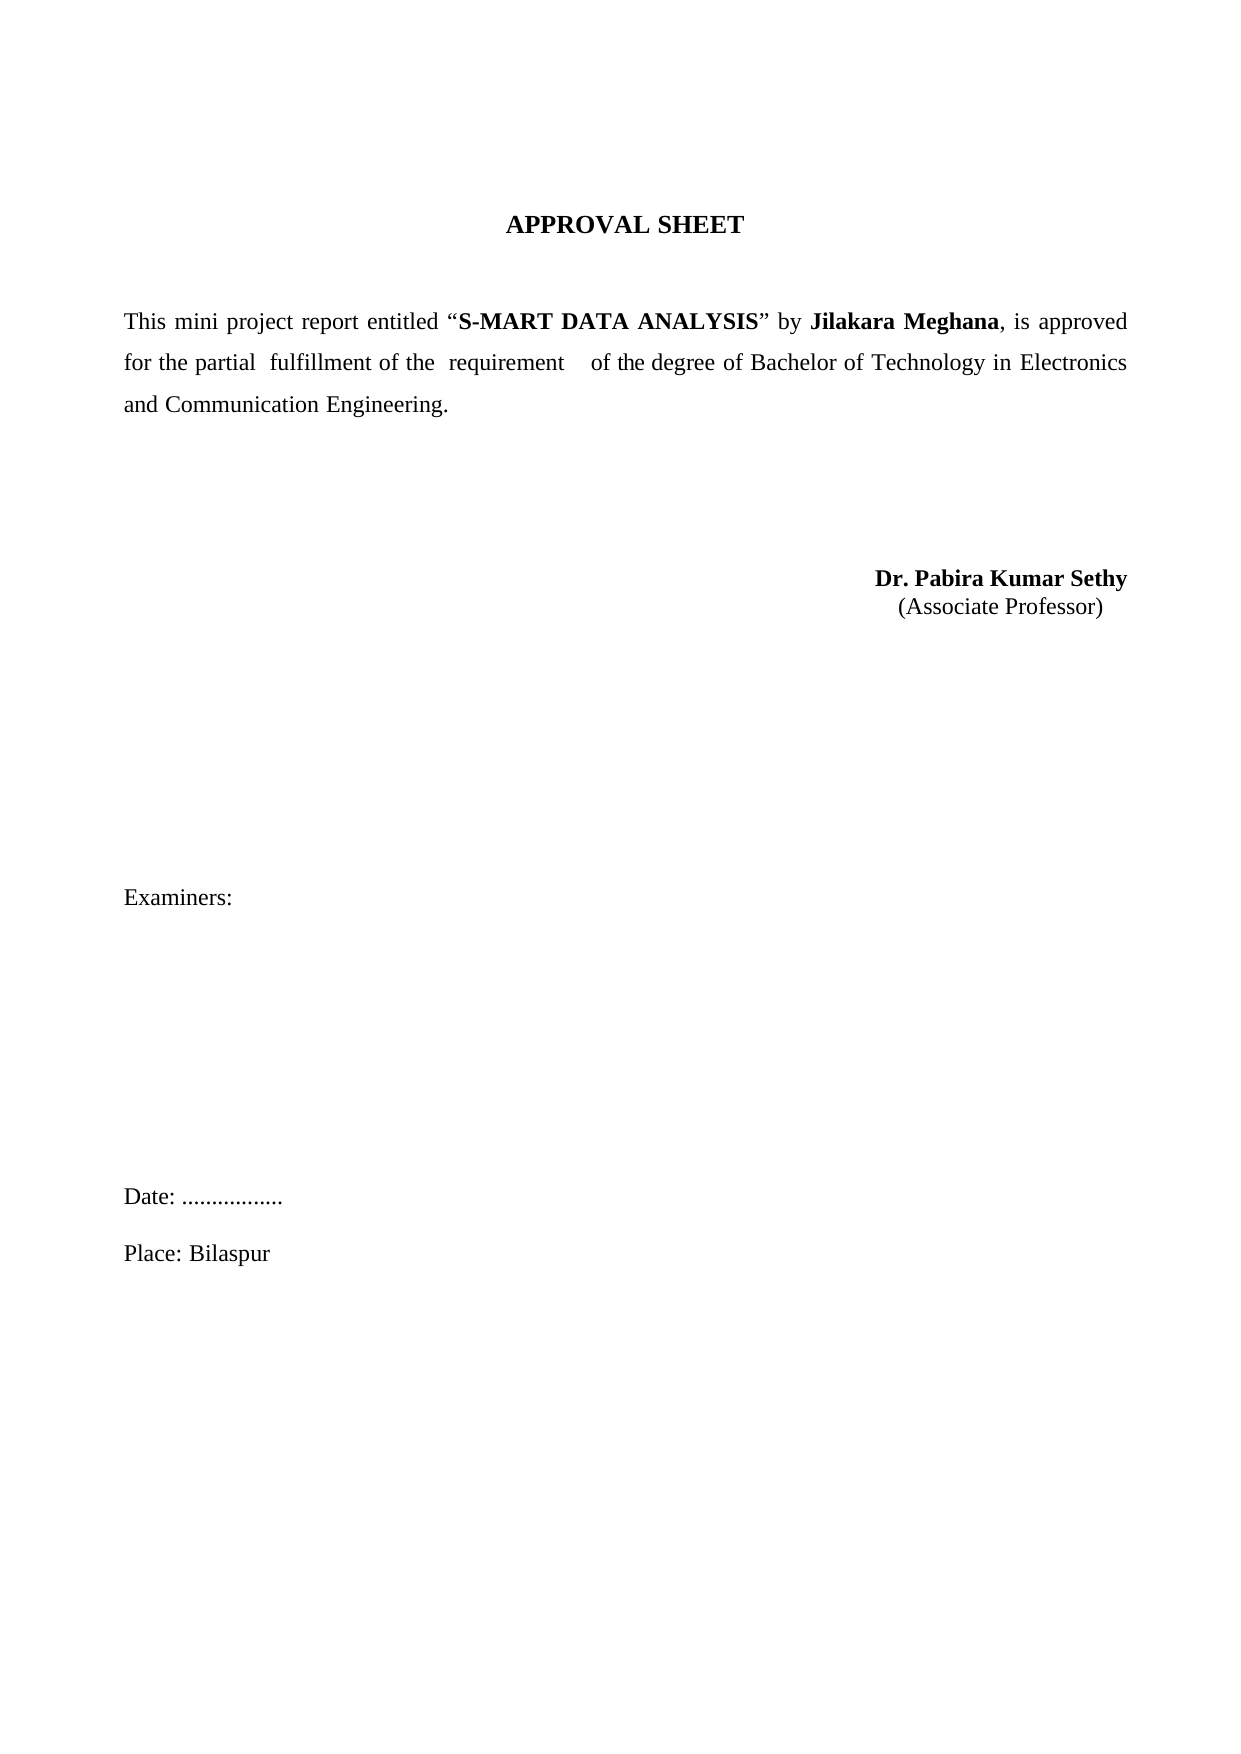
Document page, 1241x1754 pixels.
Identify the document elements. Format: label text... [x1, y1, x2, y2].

text This mini project report entitled “S-MART DATA ANALYSIS” by Jilakara Meghana, is approved for the partial fulfillment of the requirement of the degree of Bachelor of Technology in Electronics and Communication Engineering. [123, 307, 1128, 418]
text Place: Bilaspur [123, 1239, 1140, 1267]
text APPROVAL SHEET [404, 209, 845, 239]
text Examiners: [123, 883, 1140, 911]
text Date: ................. [123, 1182, 1140, 1209]
text (Associate Professor) [110, 592, 1128, 619]
subtitle Dr. Pabira Kumar Sethy [110, 565, 1128, 592]
